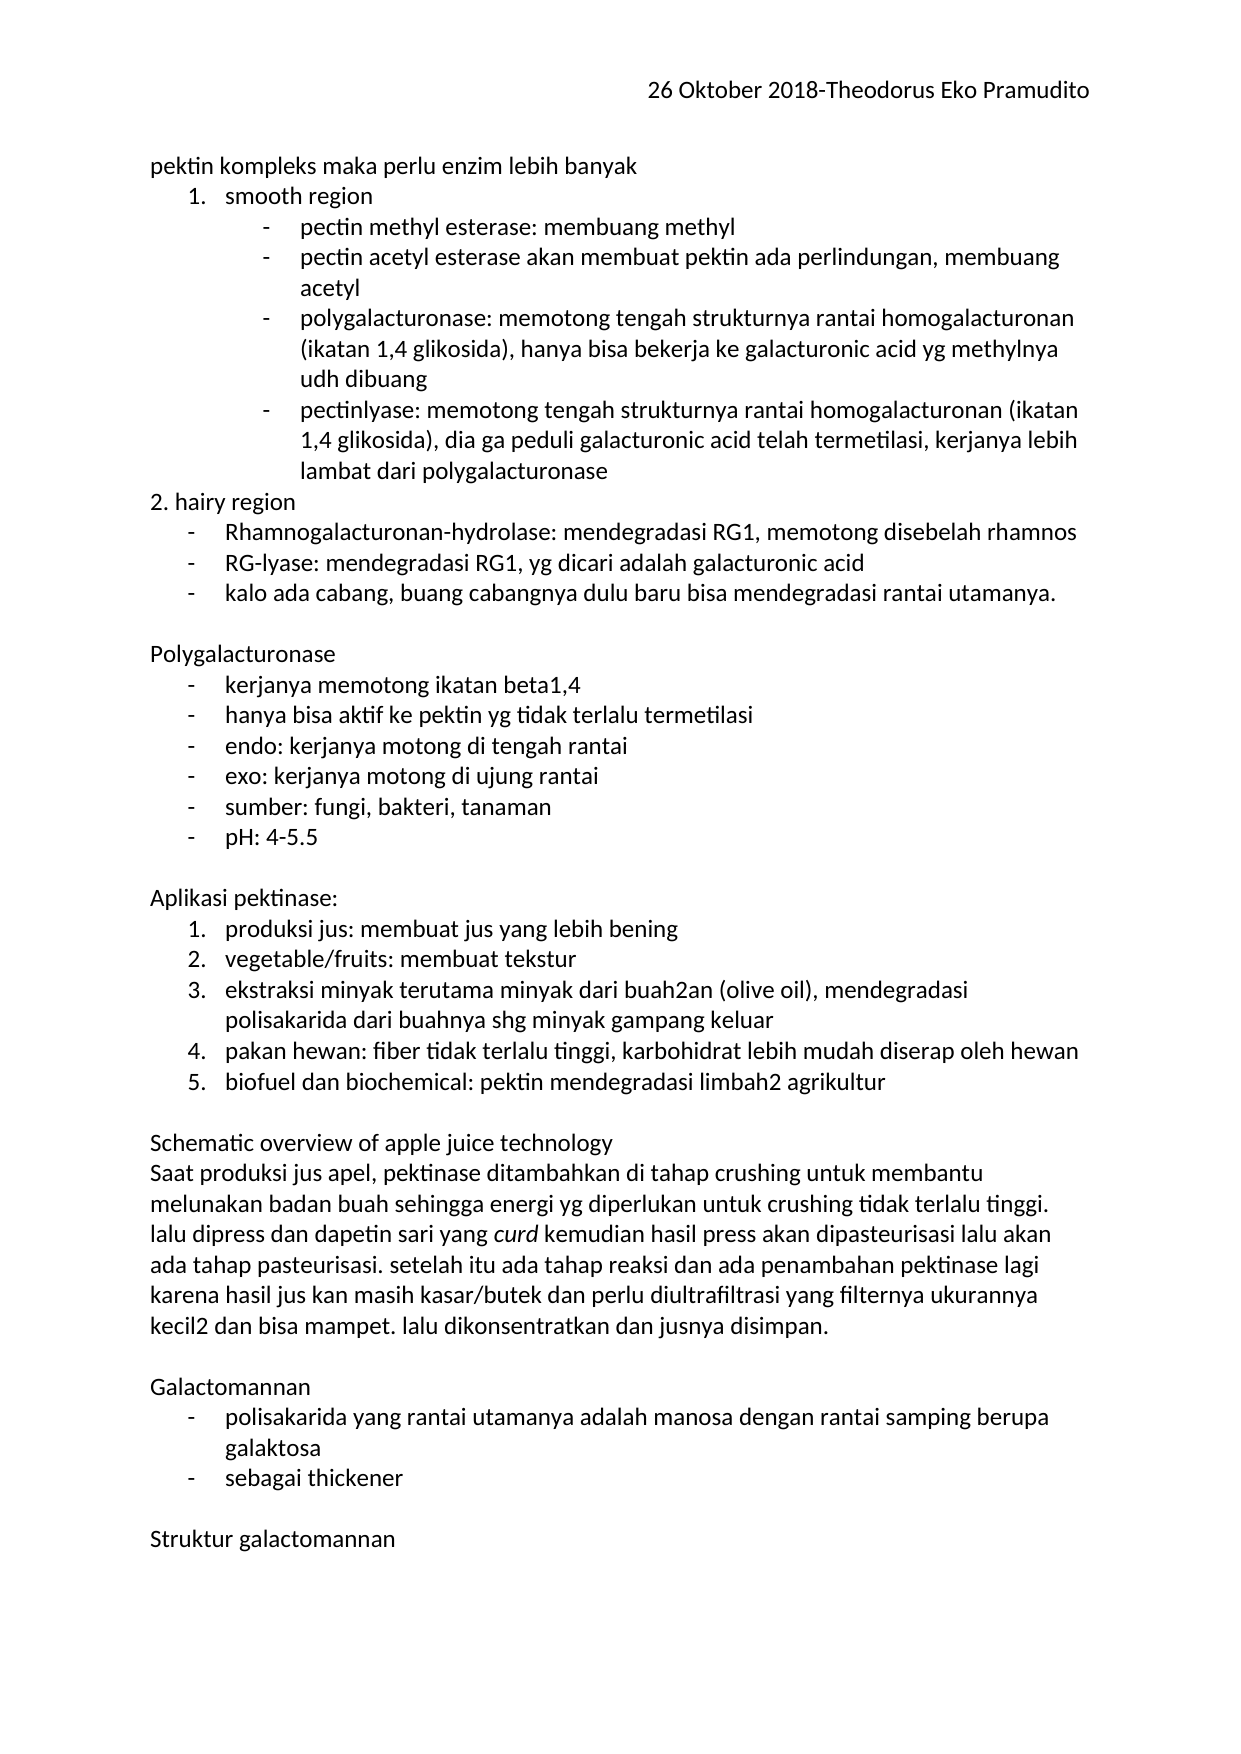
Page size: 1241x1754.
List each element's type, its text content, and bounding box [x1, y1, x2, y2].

list endo: kerjanya motong di tengah rantai [187, 730, 1090, 760]
list vegetable/fruits: membuat tekstur [187, 943, 1090, 974]
list kerjanya memotong ikatan beta1,4 [187, 669, 1090, 699]
text 2. hairy region [150, 486, 1090, 516]
text Schematic overview of apple juice technology [150, 1127, 1090, 1157]
list kalo ada cabang, buang cabangnya dulu baru bisa mendegradasi rantai utamanya. [187, 577, 1090, 608]
text Aplikasi pektinase: [150, 882, 1090, 913]
text Polygalacturonase [150, 638, 1090, 669]
list exo: kerjanya motong di ujung rantai [187, 760, 1090, 791]
text Saat produksi jus apel, pektinase ditambahkan di tahap crushing untuk membantu melunakan badan buah sehingga energi yg diperlukan untuk crushing tidak terlalu tinggi. lalu dipress dan dapetin sari yang curd kemudian hasil press akan dipasteurisasi lalu akan ada tahap pasteurisasi. setelah itu ada tahap reaksi dan ada penambahan pektinase lagi karena hasil jus kan masih kasar/butek dan perlu diultrafiltrasi yang filternya ukurannya kecil2 dan bisa mampet. lalu dikonsentratkan dan jusnya disimpan. [150, 1157, 1090, 1340]
list biofuel dan biochemical: pektin mendegradasi limbah2 agrikultur [187, 1066, 1090, 1096]
list smooth region [187, 181, 1090, 211]
list pectin methyl esterase: membuang methyl [262, 211, 1090, 242]
list pectin acetyl esterase akan membuat pektin ada perlindungan, membuang acetyl [262, 242, 1090, 303]
list RG-lyase: mendegradasi RG1, yg dicari adalah galacturonic acid [187, 547, 1090, 577]
list polisakarida yang rantai utamanya adalah manosa dengan rantai samping berupa galaktosa [187, 1401, 1090, 1462]
list hanya bisa aktif ke pektin yg tidak terlalu termetilasi [187, 699, 1090, 730]
list pectinlyase: memotong tengah strukturnya rantai homogalacturonan (ikatan 1,4 glikosida), dia ga peduli galacturonic acid telah termetilasi, kerjanya lebih lambat dari polygalacturonase [262, 394, 1090, 486]
list polygalacturonase: memotong tengah strukturnya rantai homogalacturonan (ikatan 1,4 glikosida), hanya bisa bekerja ke galacturonic acid yg methylnya udh dibuang [262, 303, 1090, 394]
text Galactomannan [150, 1371, 1090, 1401]
list pH: 4-5.5 [187, 821, 1090, 852]
text pektin kompleks maka perlu enzim lebih banyak [150, 150, 1090, 181]
list sumber: fungi, bakteri, tanaman [187, 791, 1090, 821]
list pakan hewan: fiber tidak terlalu tinggi, karbohidrat lebih mudah diserap oleh hewan [187, 1035, 1090, 1066]
list sebagai thickener [187, 1462, 1090, 1493]
text Struktur galactomannan [150, 1523, 1090, 1554]
list produksi jus: membuat jus yang lebih bening [187, 913, 1090, 943]
list Rhamnogalacturonan-hydrolase: mendegradasi RG1, memotong disebelah rhamnos [187, 516, 1090, 547]
list ekstraksi minyak terutama minyak dari buah2an (olive oil), mendegradasi polisakarida dari buahnya shg minyak gampang keluar [187, 974, 1090, 1035]
